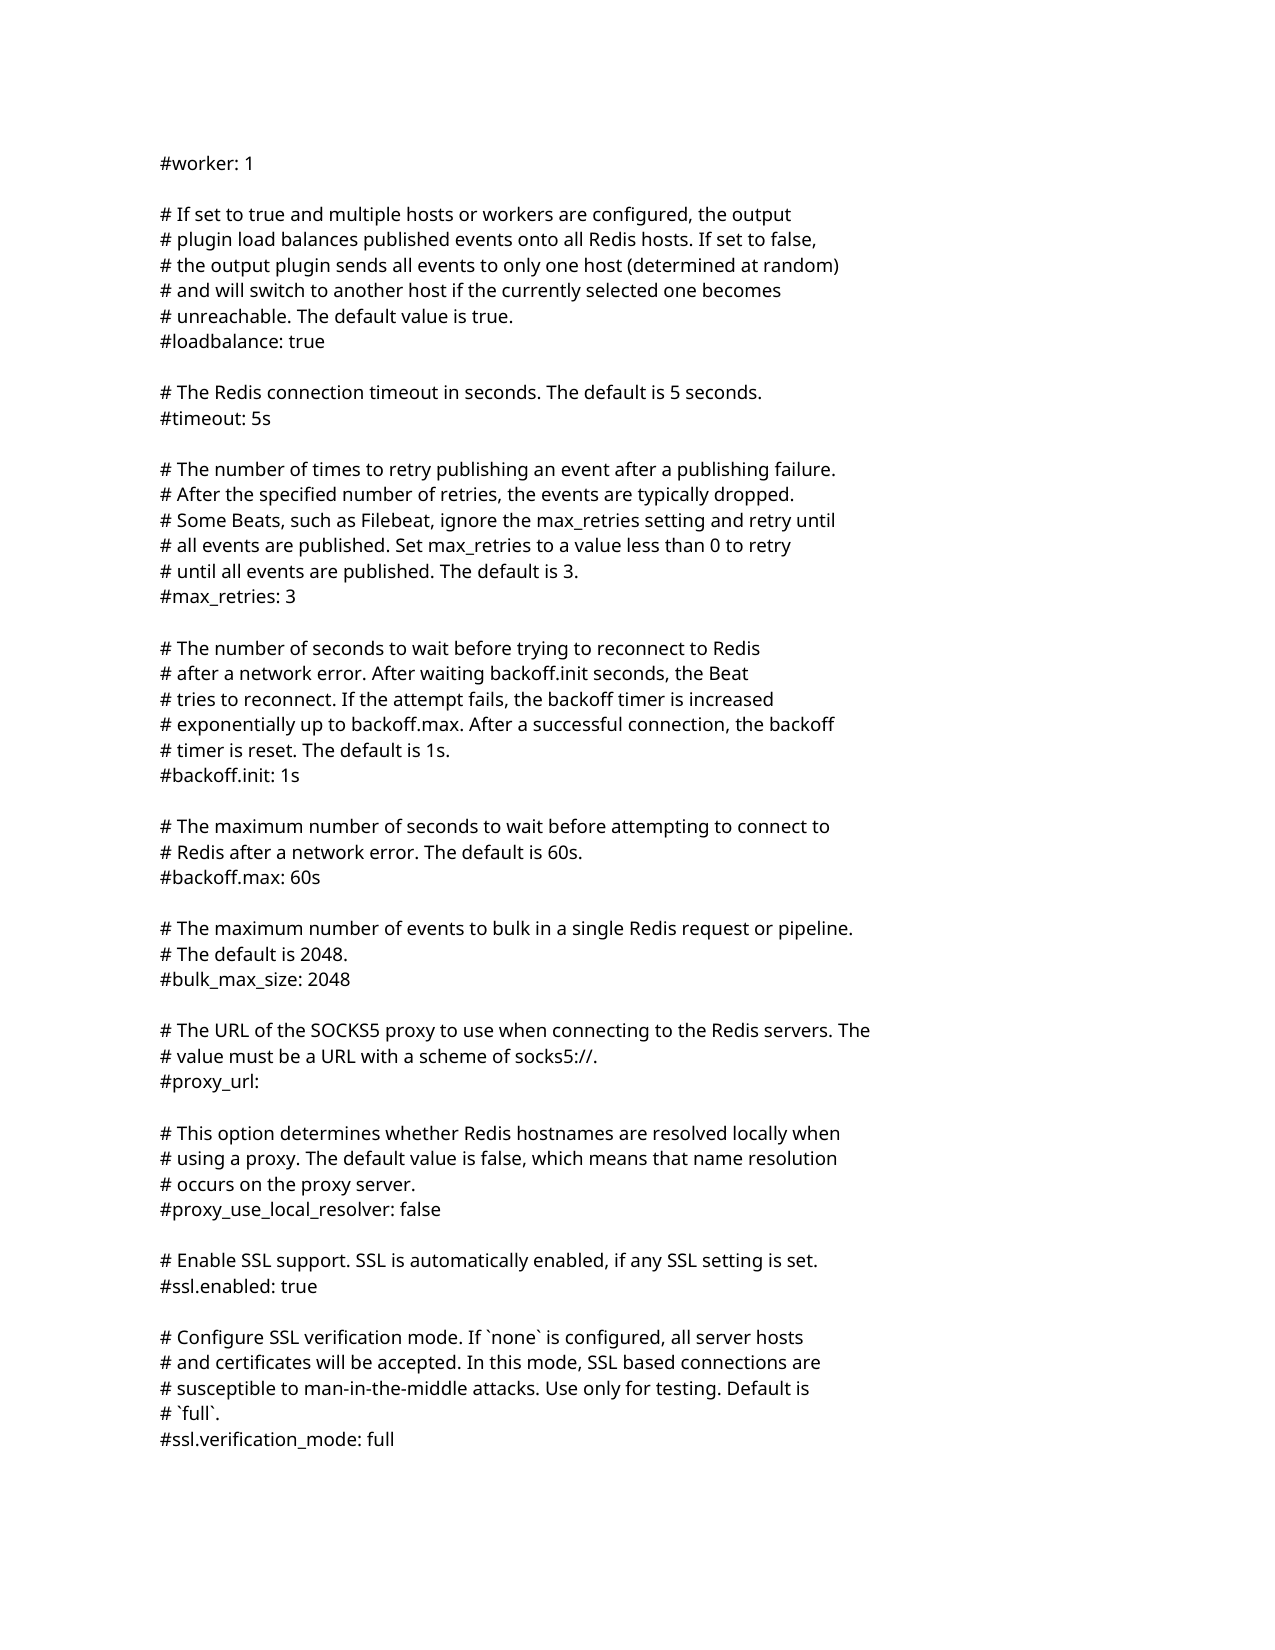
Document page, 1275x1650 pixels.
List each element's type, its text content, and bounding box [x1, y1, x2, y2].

text # unreachable. The default value is true. [150, 303, 1125, 329]
text # using a proxy. The default value is false, which means that name resolution [150, 1145, 1125, 1171]
text # This option determines whether Redis hostnames are resolved locally when [150, 1120, 1125, 1145]
text # Redis after a network error. The default is 60s. [150, 839, 1125, 864]
text # value must be a URL with a scheme of socks5://. [150, 1043, 1125, 1069]
text # The maximum number of seconds to wait before attempting to connect to [150, 813, 1125, 839]
text # The number of times to retry publishing an event after a publishing failure. [150, 456, 1125, 482]
text #max_retries: 3 [150, 584, 1125, 609]
text # and will switch to another host if the currently selected one becomes [150, 278, 1125, 303]
text # after a network error. After waiting backoff.init seconds, the Beat [150, 660, 1125, 686]
text #ssl.enabled: true [150, 1273, 1125, 1298]
text # until all events are published. The default is 3. [150, 558, 1125, 584]
text # The maximum number of events to bulk in a single Redis request or pipeline. [150, 916, 1125, 941]
text # plugin load balances published events onto all Redis hosts. If set to false, [150, 227, 1125, 252]
text # Configure SSL verification mode. If `none` is configured, all server hosts [150, 1324, 1125, 1349]
text #proxy_url: [150, 1069, 1125, 1094]
text # tries to reconnect. If the attempt fails, the backoff timer is increased [150, 686, 1125, 711]
text # The URL of the SOCKS5 proxy to use when connecting to the Redis servers. The [150, 1018, 1125, 1043]
text #worker: 1 [150, 150, 1125, 176]
text # timer is reset. The default is 1s. [150, 737, 1125, 762]
text # Enable SSL support. SSL is automatically enabled, if any SSL setting is set. [150, 1247, 1125, 1273]
text #backoff.max: 60s [150, 864, 1125, 890]
text # all events are published. Set max_retries to a value less than 0 to retry [150, 533, 1125, 558]
text #timeout: 5s [150, 405, 1125, 431]
text # and certificates will be accepted. In this mode, SSL based connections are [150, 1349, 1125, 1375]
text # susceptible to man-in-the-middle attacks. Use only for testing. Default is [150, 1375, 1125, 1401]
text #ssl.verification_mode: full [150, 1426, 1125, 1452]
text # The default is 2048. [150, 941, 1125, 967]
text #proxy_use_local_resolver: false [150, 1196, 1125, 1222]
text #bulk_max_size: 2048 [150, 967, 1125, 992]
text #loadbalance: true [150, 329, 1125, 354]
text # Some Beats, such as Filebeat, ignore the max_retries setting and retry until [150, 507, 1125, 533]
text # the output plugin sends all events to only one host (determined at random) [150, 252, 1125, 278]
text # After the specified number of retries, the events are typically dropped. [150, 482, 1125, 507]
text # The number of seconds to wait before trying to reconnect to Redis [150, 635, 1125, 660]
text #backoff.init: 1s [150, 762, 1125, 788]
text # `full`. [150, 1401, 1125, 1426]
text # exponentially up to backoff.max. After a successful connection, the backoff [150, 711, 1125, 737]
text # If set to true and multiple hosts or workers are configured, the output [150, 201, 1125, 227]
text # occurs on the proxy server. [150, 1171, 1125, 1196]
text # The Redis connection timeout in seconds. The default is 5 seconds. [150, 380, 1125, 405]
